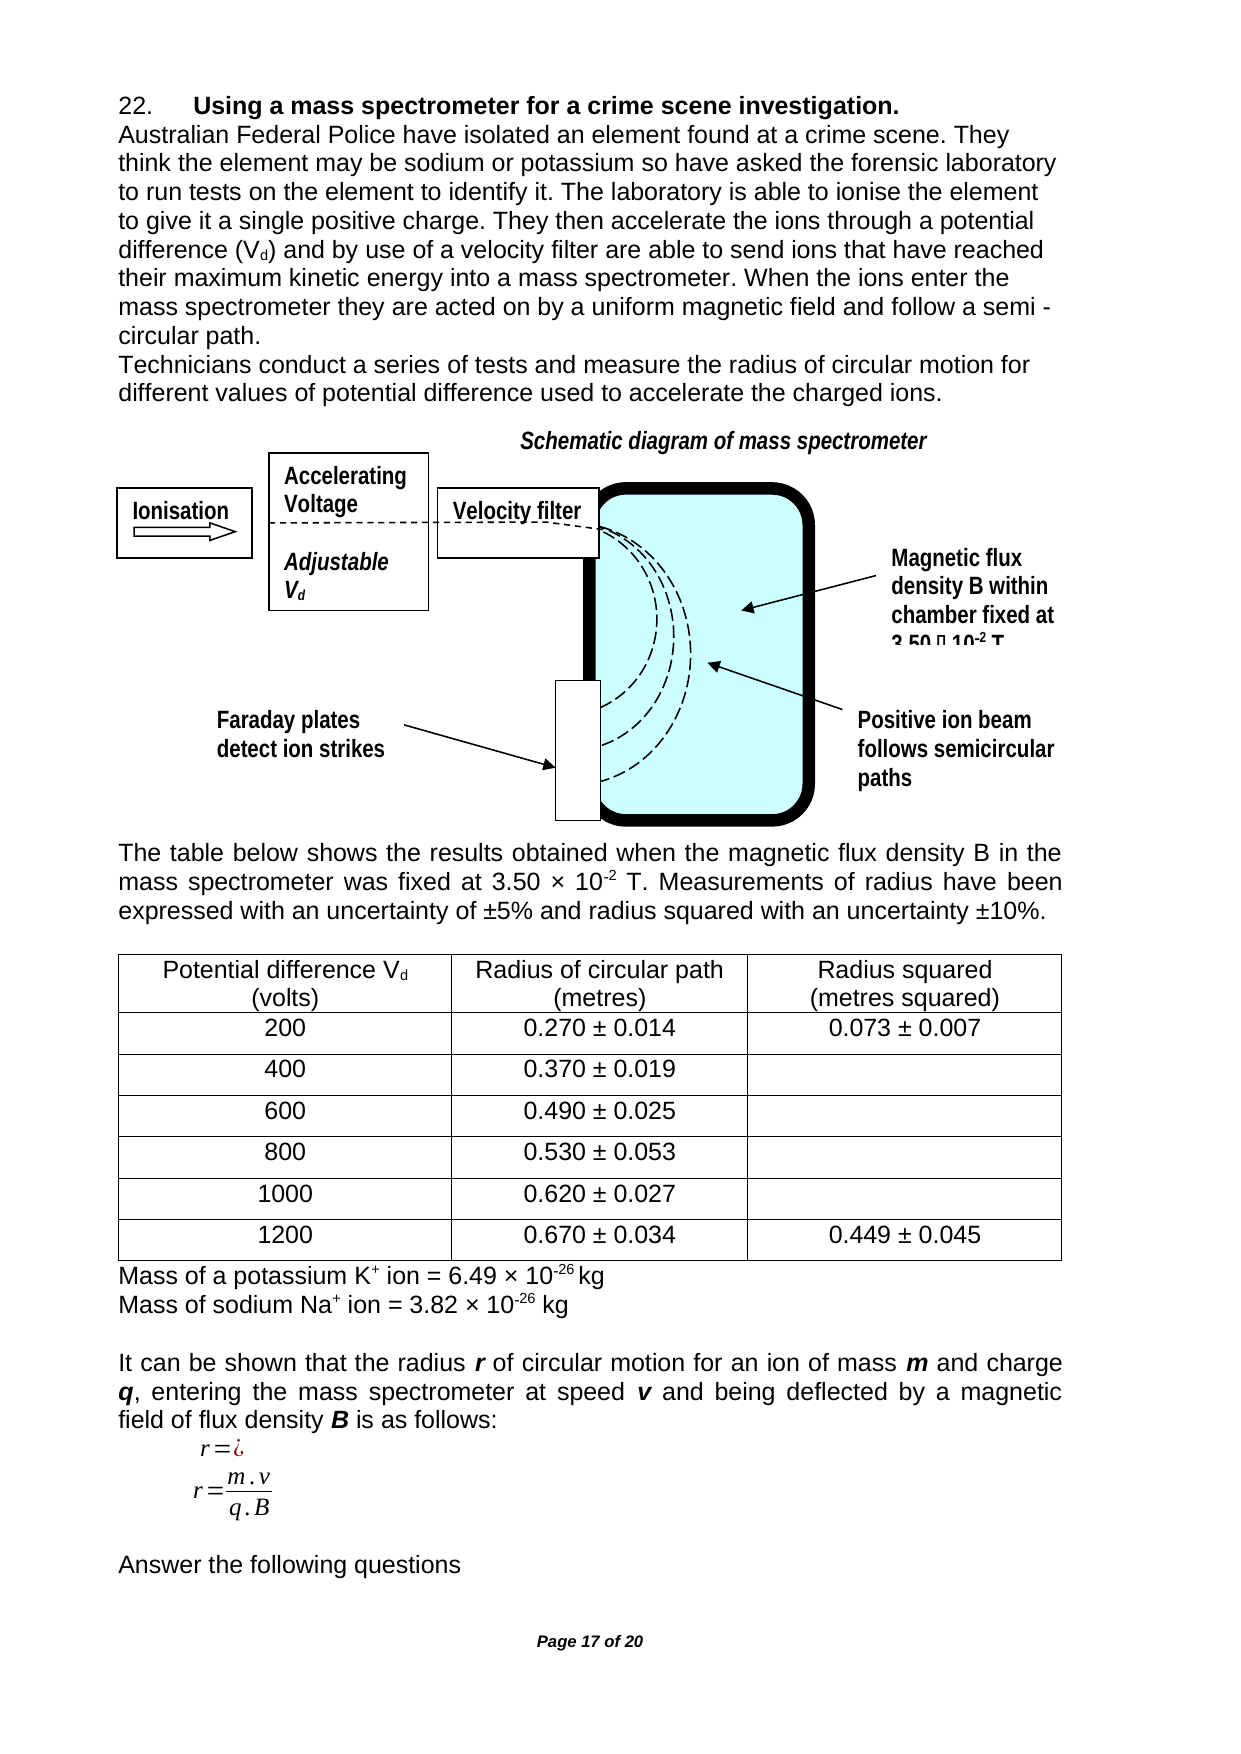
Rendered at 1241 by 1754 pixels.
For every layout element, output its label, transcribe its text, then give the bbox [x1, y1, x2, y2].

text Answer the following questions [118, 1550, 1063, 1579]
table_cell [748, 1137, 1061, 1177]
table_cell 0.530 ± 0.053 [452, 1137, 747, 1177]
text Mass of a potassium K+ ion = 6.49 × 1026 kg Mass of sodium Na+ ion = 3.82 × 1026 kg [118, 1261, 1063, 1319]
table_cell 1000 [119, 1179, 451, 1219]
table_cell 0.449 ± 0.045 [748, 1220, 1061, 1260]
table_cell [748, 1179, 1061, 1219]
table_cell 400 [119, 1055, 451, 1095]
text Australian Federal Police have isolated an element found at a crime scene. They think the element may be sodium or potassium so have asked the forensic laboratory to run tests on the element to identify it. The laboratory is able to ionise the element to give it a single positive charge. They then accelerate the ions through a potential difference (Vd) and by use of a velocity filter are able to send ions that have reached their maximum kinetic energy into a mass spectrometer. When the ions enter the mass spectrometer they are acted on by a uniform magnetic field and follow a semi -circular path. [118, 120, 1063, 350]
table_cell 0.620 ± 0.027 [452, 1179, 747, 1219]
table_header Radius of circular path (metres) [452, 955, 747, 1012]
table_header Radius squared (metres squared) [748, 955, 1061, 1012]
text Technicians conduct a series of tests and measure the radius of circular motion for different values of potential difference used to accelerate the charged ions. [118, 350, 1063, 407]
text It can be shown that the radius r of circular motion for an ion of mass m and charge q, entering the mass spectrometer at speed v and being deflected by a magnetic field of flux density B is as follows: [118, 1348, 1063, 1434]
table_header Potential difference Vd (volts) [119, 955, 451, 1012]
table_cell 0.370 ± 0.019 [452, 1055, 747, 1095]
table_cell 0.270 ± 0.014 [452, 1013, 747, 1053]
table_cell 0.670 ± 0.034 [452, 1220, 747, 1260]
text The table below shows the results obtained when the magnetic flux density B in the mass spectrometer was fixed at 3.50 × 102 T. Measurements of radius have been expressed with an uncertainty of ±5% and radius squared with an uncertainty ±10%. [118, 838, 1063, 925]
table_cell [748, 1096, 1061, 1136]
text 22. Using a mass spectrometer for a crime scene investigation. [118, 91, 1063, 120]
table_cell 0.073 ± 0.007 [748, 1013, 1061, 1053]
table_cell 200 [119, 1013, 451, 1053]
table_cell [748, 1055, 1061, 1095]
table_cell 600 [119, 1096, 451, 1136]
table_cell 0.490 ± 0.025 [452, 1096, 747, 1136]
table_cell 1200 [119, 1220, 451, 1260]
table_cell 800 [119, 1137, 451, 1177]
